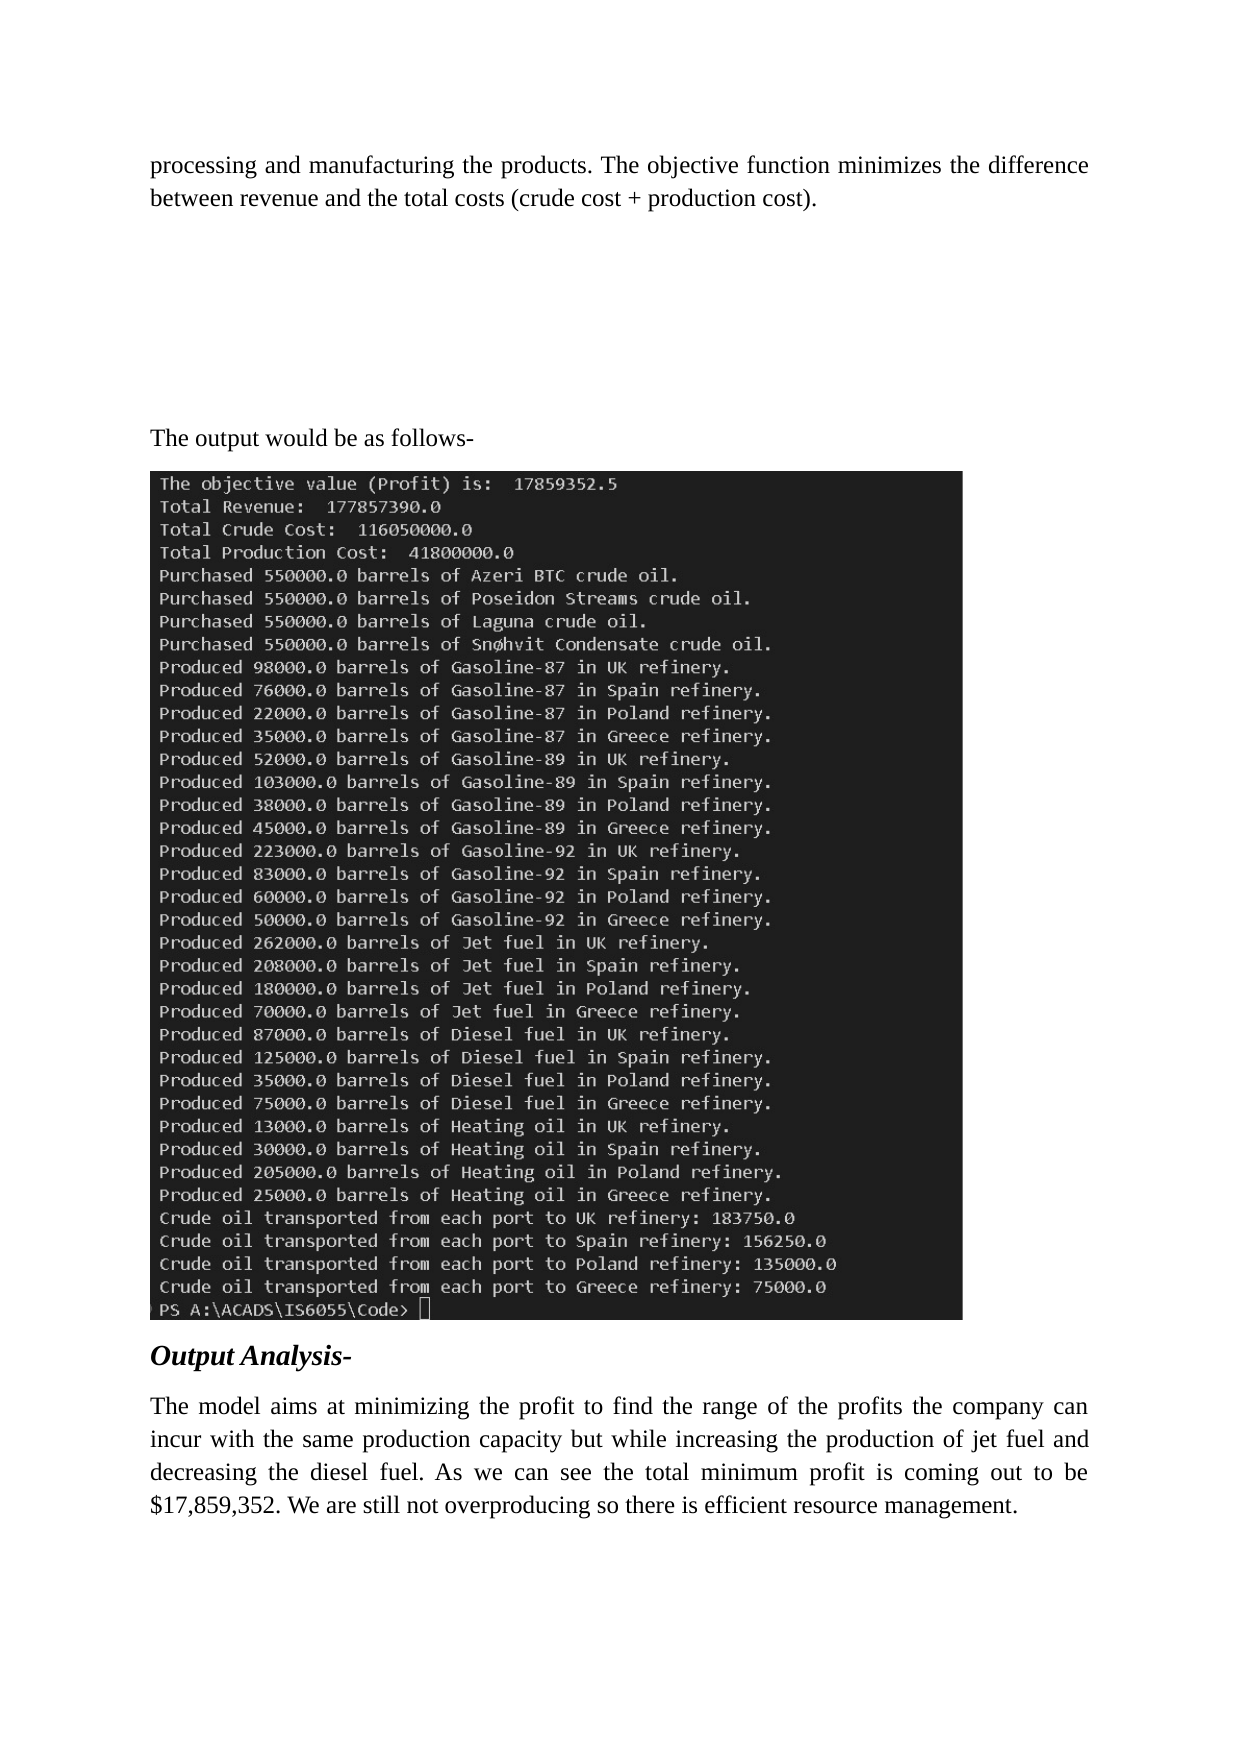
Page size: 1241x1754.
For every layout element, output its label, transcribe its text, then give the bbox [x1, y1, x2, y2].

text Output Analysis- [150, 1338, 1090, 1372]
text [150, 150, 1090, 212]
text The output would be as follows- [150, 423, 1090, 452]
picture [150, 471, 963, 1320]
text The model aims at minimizing the profit to find the range of the profits the company can incur with the same production capacity but while increasing the production of jet fuel and decreasing the diesel fuel. As we can see the total minimum profit is coming out to be $17,859,352. We are still not overproducing so there is efficient resource management. [150, 1391, 1090, 1519]
